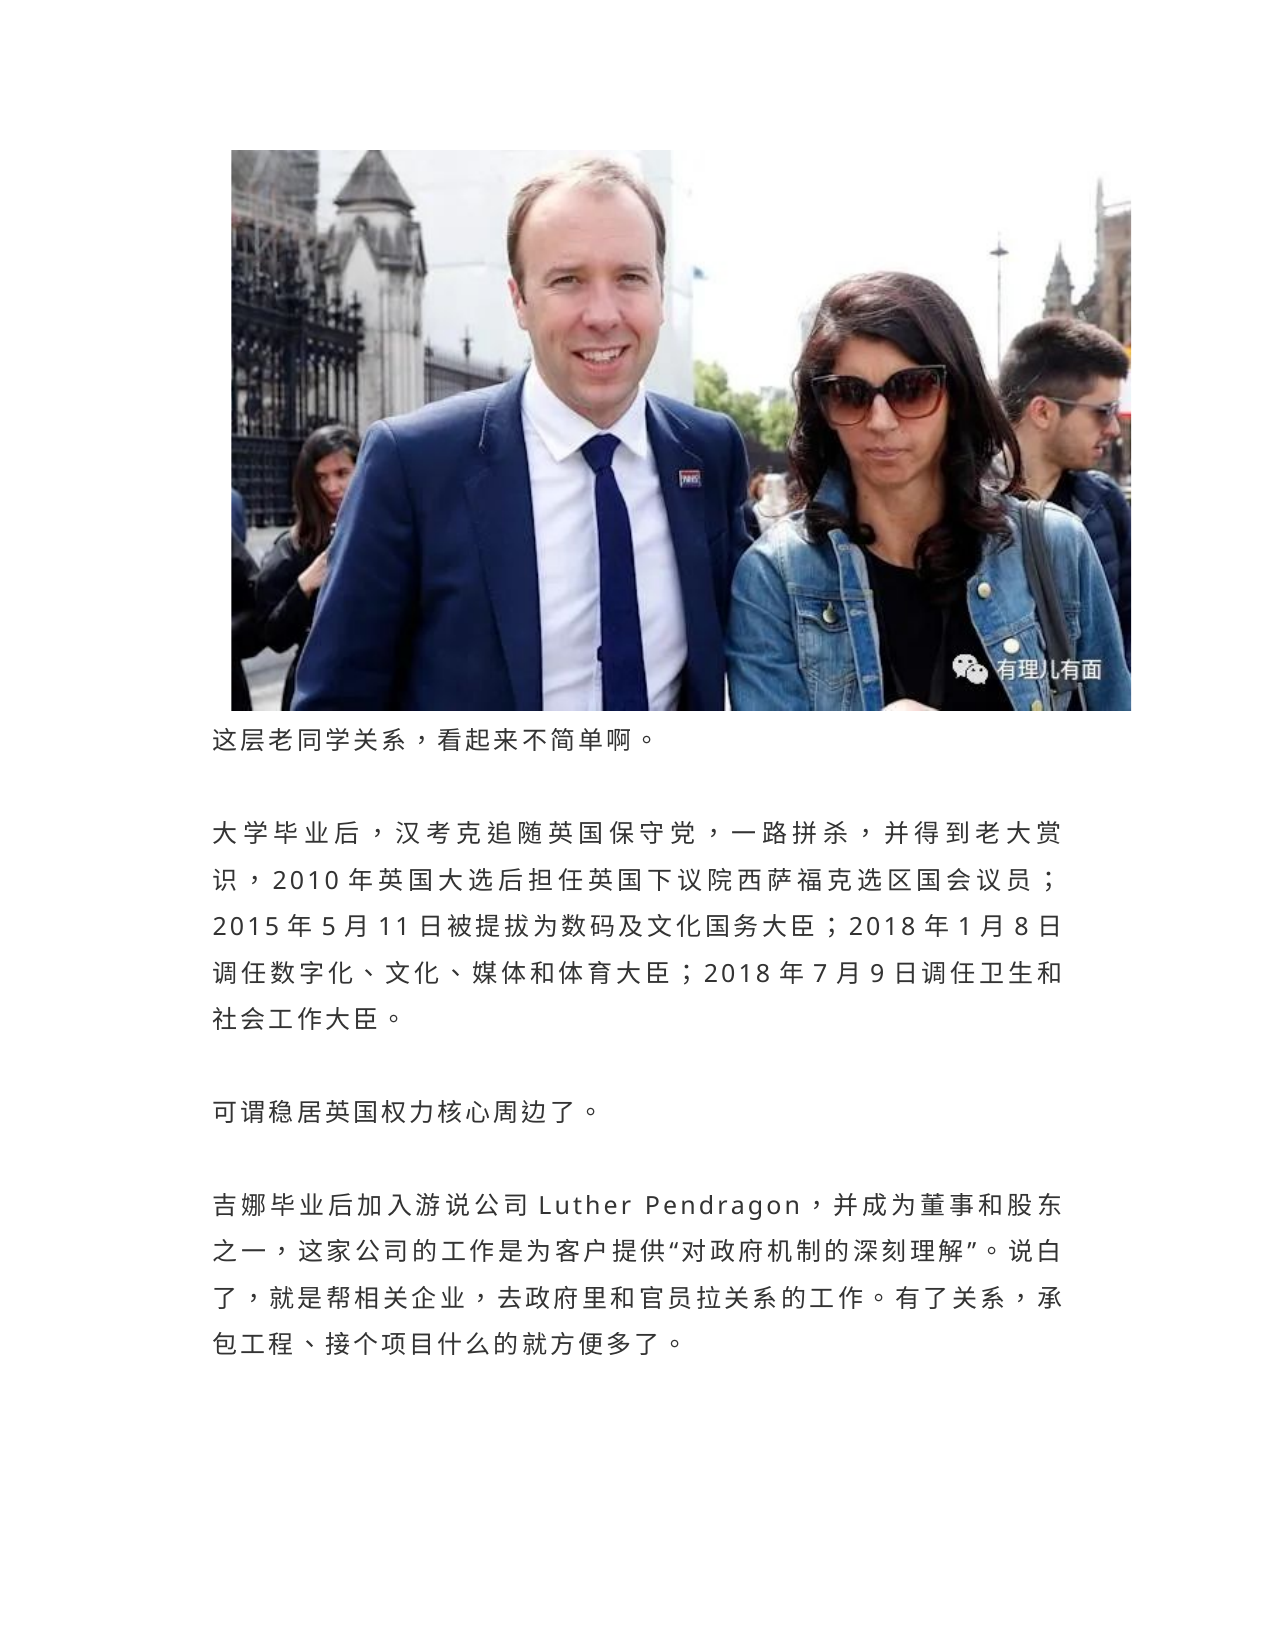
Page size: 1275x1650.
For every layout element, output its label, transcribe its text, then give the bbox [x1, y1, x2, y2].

text 可谓稳居英国权力核心周边了。 [212, 1082, 1062, 1129]
text 这层老同学关系，看起来不简单啊。 [212, 711, 1062, 757]
text 大学毕业后，汉考克追随英国保守党，一路拼杀，并得到老大赏识，2010年英国大选后担任英国下议院西萨福克选区国会议员；2015年5月11日被提拔为数码及文化国务大臣；2018年1月8日调任数字化、文化、媒体和体育大臣；2018年7月9日调任卫生和社会工作大臣。 [212, 803, 1062, 1036]
text 吉娜毕业后加入游说公司Luther Pendragon，并成为董事和股东之一，这家公司的工作是为客户提供“对政府机制的深刻理解”。说白了，就是帮相关企业，去政府里和官员拉关系的工作。有了关系，承包工程、接个项目什么的就方便多了。 [212, 1175, 1062, 1361]
picture [231, 150, 1132, 711]
